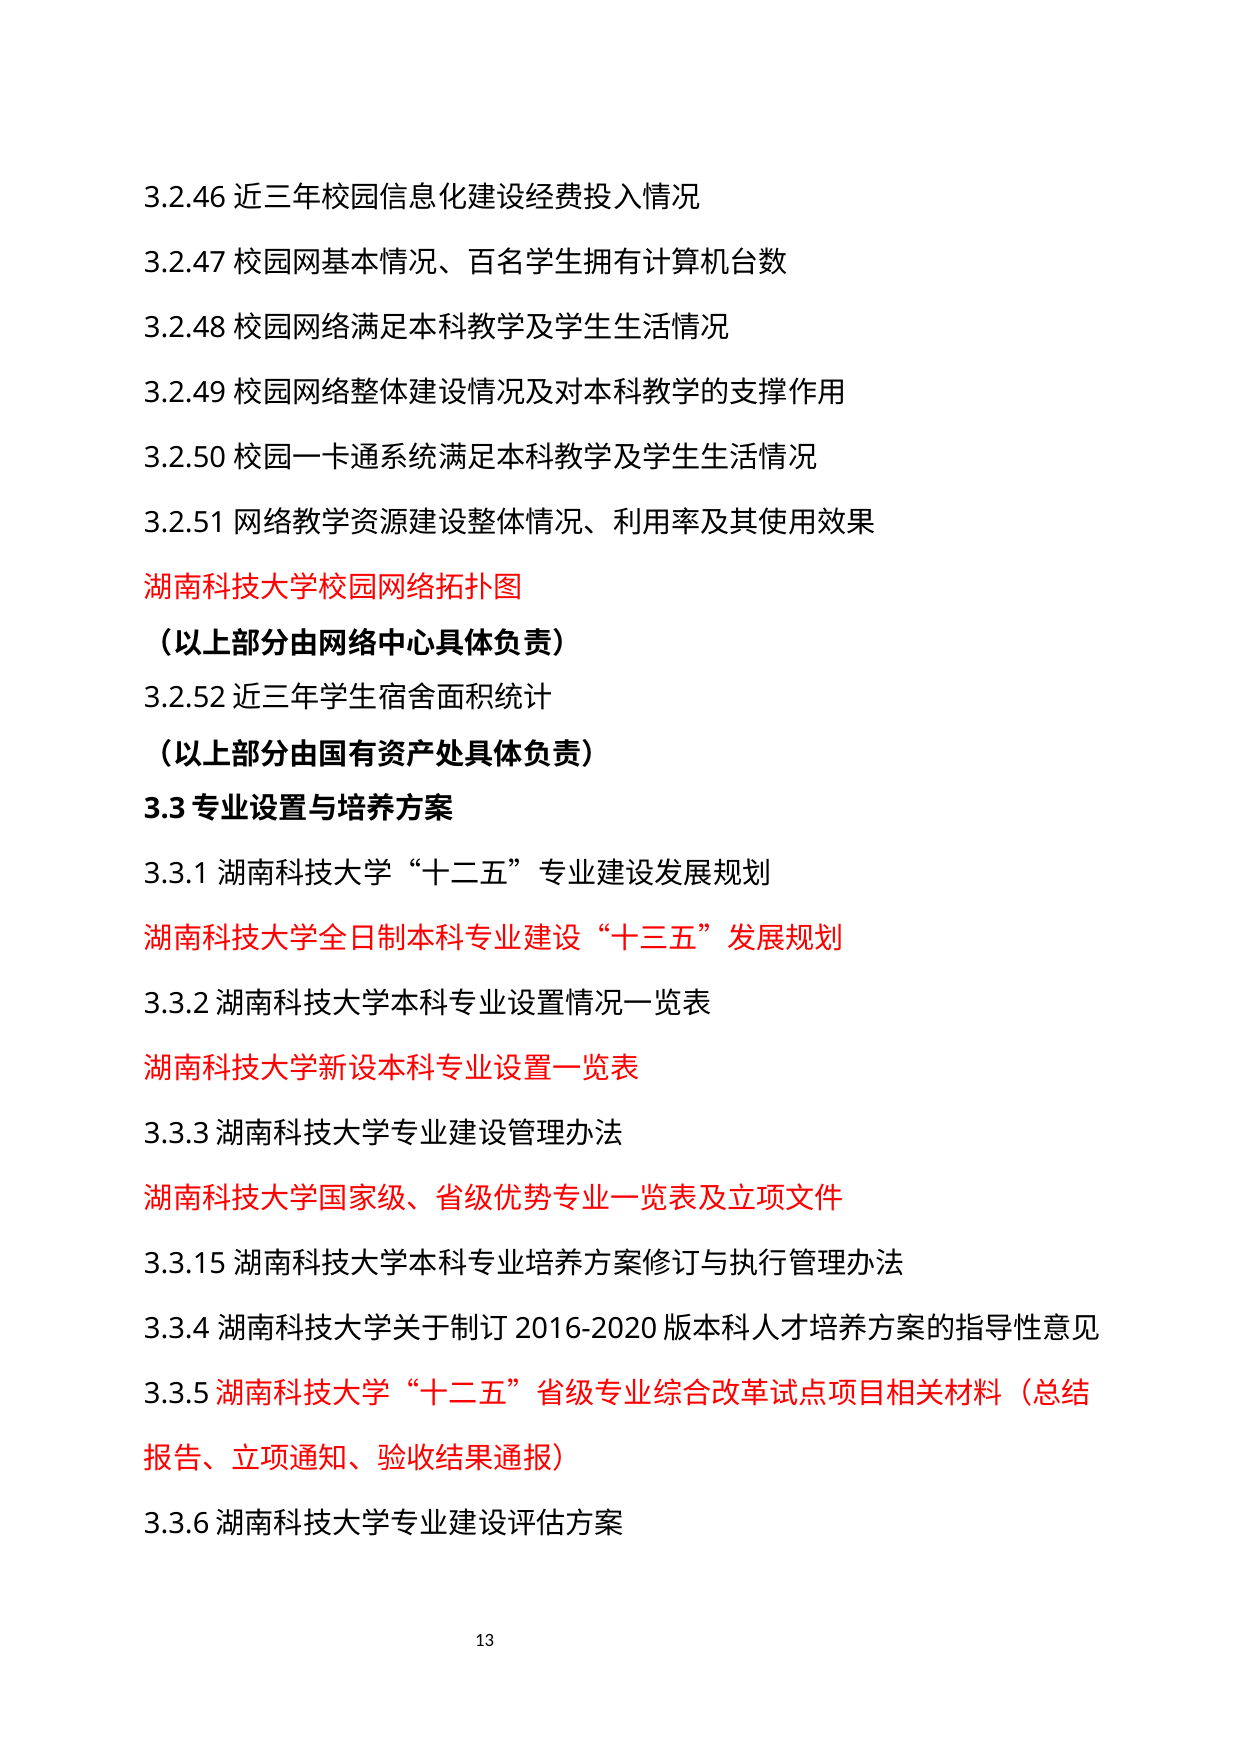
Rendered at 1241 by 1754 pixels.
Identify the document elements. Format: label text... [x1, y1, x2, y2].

text 3.2.46 近三年校园信息化建设经费投入情况 [144, 162, 1106, 227]
text 湖南科技大学国家级、省级优势专业一览表及立项文件 [144, 1164, 1106, 1229]
text 3.2.51 网络教学资源建设整体情况、利用率及其使用效果 [144, 487, 1106, 552]
text （以上部分由网络中心具体负责） [144, 617, 1106, 663]
text 3.2.47 校园网基本情况、百名学生拥有计算机台数 [144, 227, 1106, 292]
text 3.3.6湖南科技大学专业建设评估方案 [144, 1489, 1106, 1554]
text 3.2.52近三年学生宿舍面积统计 [144, 663, 1106, 728]
text 湖南科技大学新设本科专业设置一览表 [144, 1034, 1106, 1099]
text 3.2.49 校园网络整体建设情况及对本科教学的支撑作用 [144, 357, 1106, 422]
text 3.3.2湖南科技大学本科专业设置情况一览表 [144, 969, 1106, 1034]
text 3.2.50 校园一卡通系统满足本科教学及学生生活情况 [144, 422, 1106, 487]
text 湖南科技大学校园网络拓扑图 [144, 552, 1106, 617]
text 3.3.5湖南科技大学“十二五”省级专业综合改革试点项目相关材料（总结报告、立项通知、验收结果通报） [144, 1359, 1106, 1489]
text 3.3.4 湖南科技大学关于制订2016-2020版本科人才培养方案的指导性意见 [144, 1294, 1106, 1359]
text （以上部分由国有资产处具体负责） [144, 728, 1106, 774]
text 3.3.1 湖南科技大学“十二五”专业建设发展规划 [144, 839, 1106, 904]
text 3.3.3湖南科技大学专业建设管理办法 [144, 1099, 1106, 1164]
text 湖南科技大学全日制本科专业建设“十三五”发展规划 [144, 904, 1106, 969]
text 3.3.15 湖南科技大学本科专业培养方案修订与执行管理办法 [144, 1229, 1106, 1294]
text 3.2.48 校园网络满足本科教学及学生生活情况 [144, 292, 1106, 357]
text 3.3专业设置与培养方案 [144, 774, 1106, 839]
